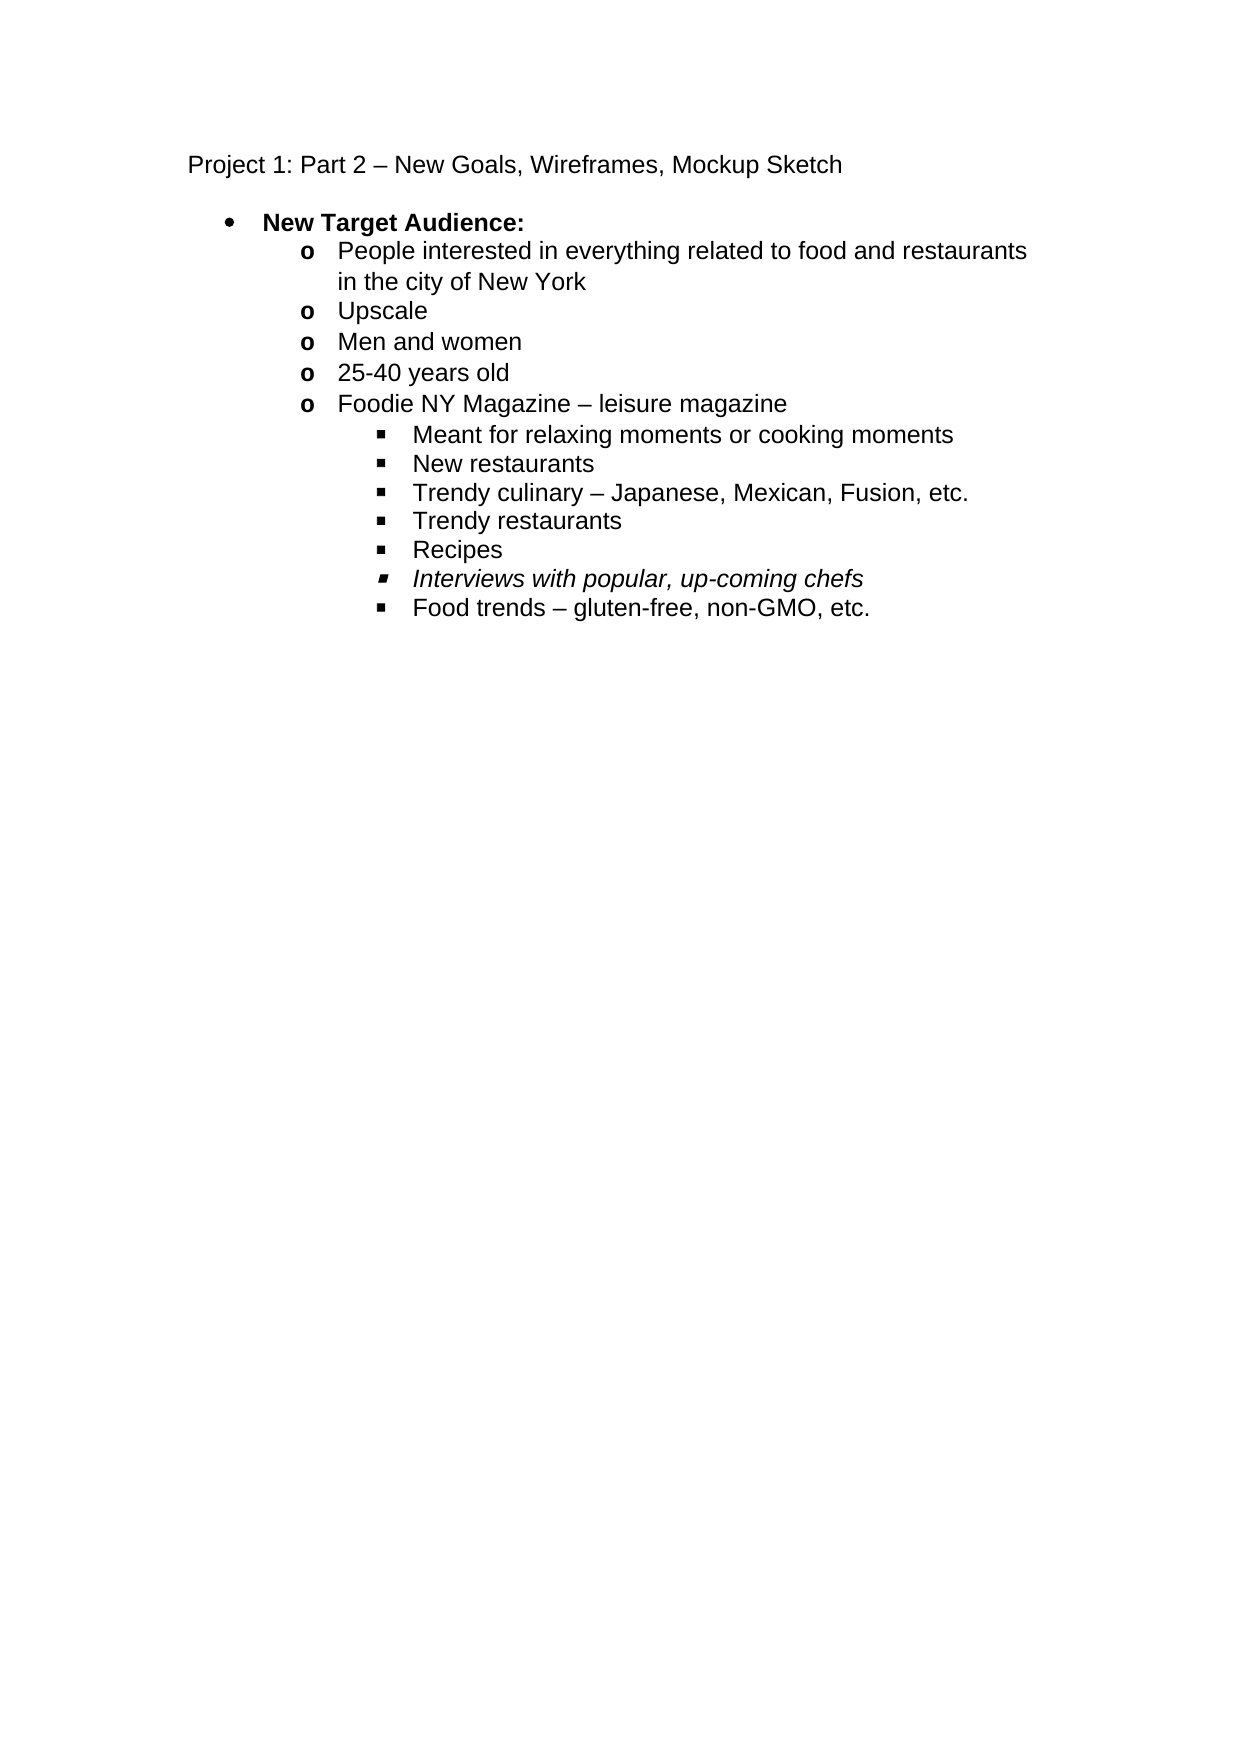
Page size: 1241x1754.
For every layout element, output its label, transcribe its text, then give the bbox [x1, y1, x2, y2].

list Men and women [300, 327, 1053, 358]
list Recipes [375, 535, 1053, 564]
list Interviews with popular, up-coming chefs [375, 564, 1053, 593]
list Foodie NY Magazine – leisure magazine [300, 389, 1053, 420]
list 25-40 years old [300, 358, 1053, 389]
list New restaurants [375, 449, 1053, 477]
list New Target Audience: [225, 207, 1053, 236]
list Food trends – gluten-free, non-GMO, etc. [375, 593, 1053, 622]
list Trendy restaurants [375, 506, 1053, 535]
list People interested in everything related to food and restaurants in the city of New York [300, 236, 1053, 296]
list Meant for relaxing moments or cooking moments [375, 420, 1053, 449]
list Trendy culinary – Japanese, Mexican, Fusion, etc. [375, 477, 1053, 506]
text Project 1: Part 2 – New Goals, Wireframes, Mockup Sketch [187, 150, 1053, 179]
list Upscale [300, 296, 1053, 327]
